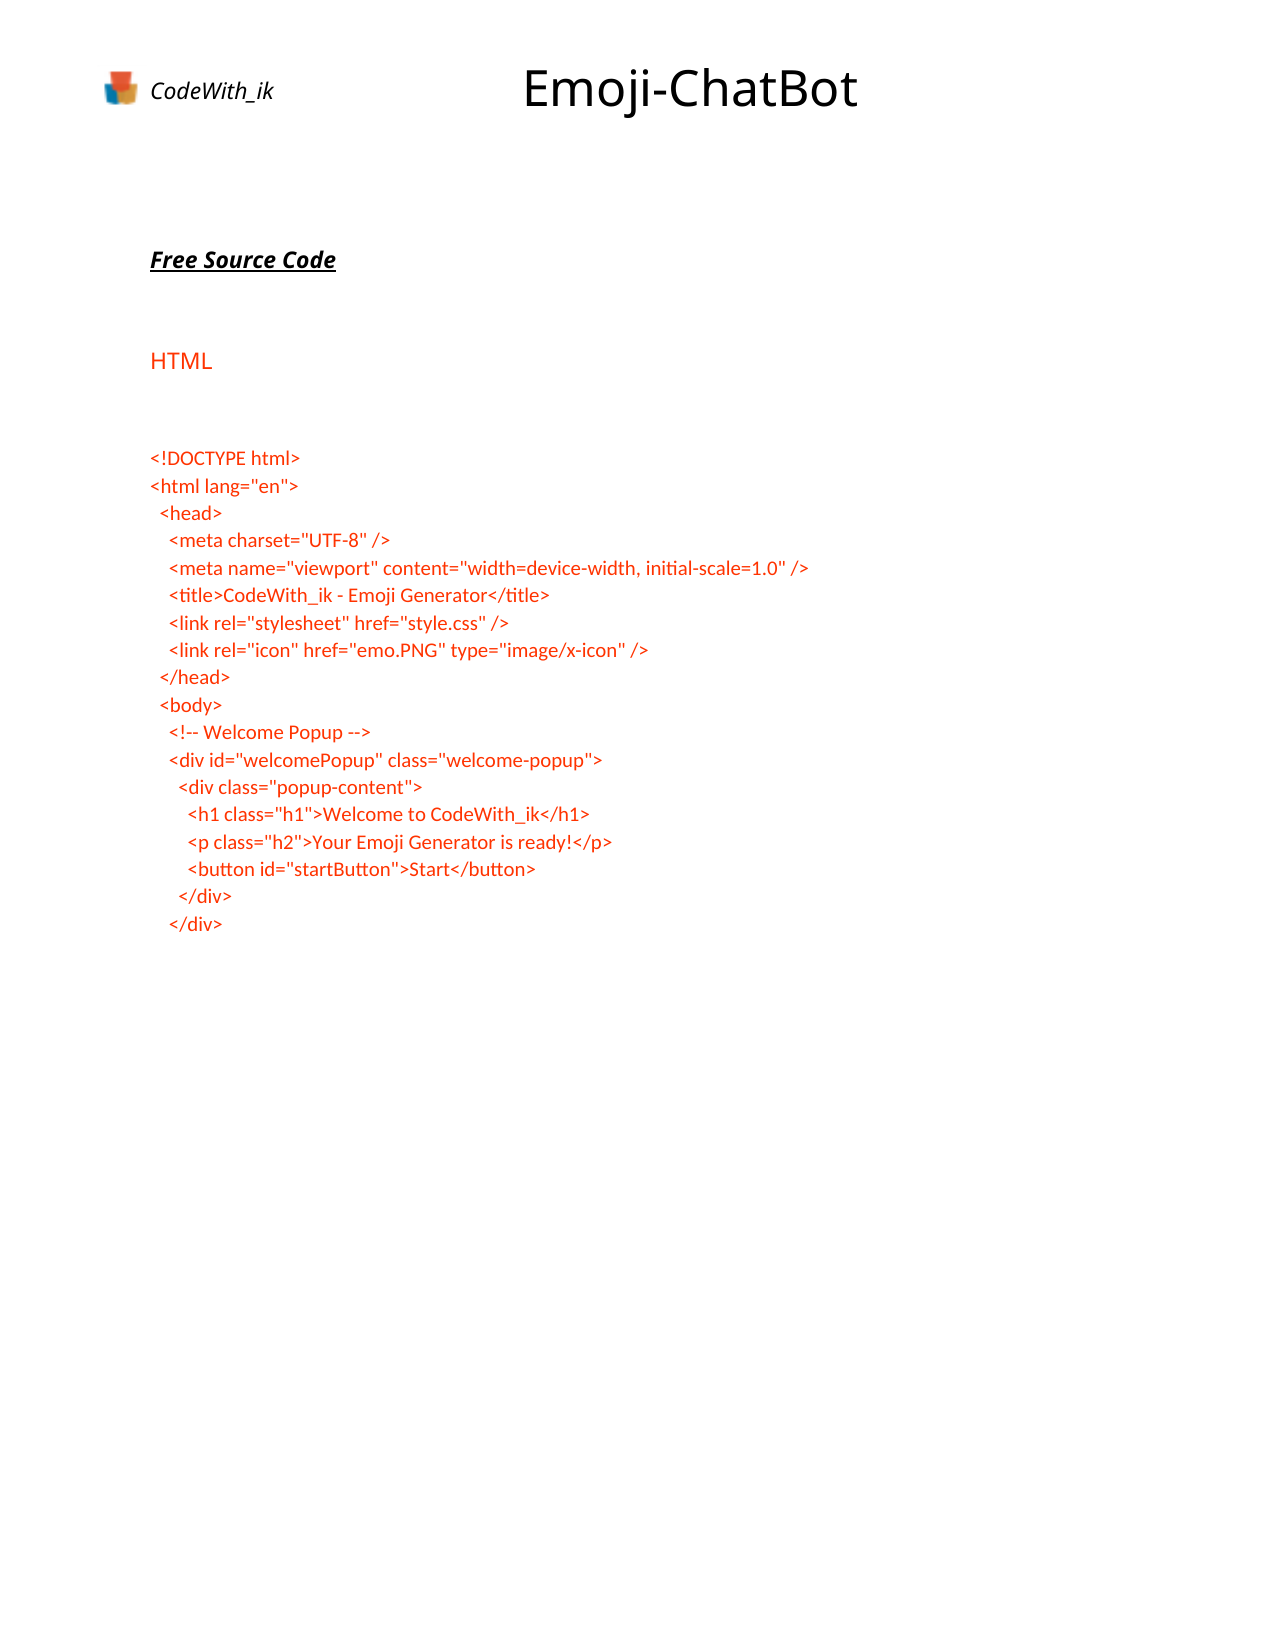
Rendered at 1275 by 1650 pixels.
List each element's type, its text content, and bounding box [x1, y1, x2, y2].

text HTML [150, 344, 1125, 376]
text <p class="h2">Your Emoji Generator is ready!</p> [150, 829, 1125, 854]
picture [97, 65, 148, 109]
text <div class="popup-content"> [150, 774, 1125, 799]
text <!-- Welcome Popup --> [150, 719, 1125, 745]
text <html lang="en"> [150, 473, 1125, 498]
text <head> [150, 500, 1125, 526]
text </div> [150, 884, 1125, 909]
text <link rel="icon" href="emo.PNG" type="image/x-icon" /> [150, 637, 1125, 663]
text <button id="startButton">Start</button> [150, 856, 1125, 882]
text <meta charset="UTF-8" /> [150, 528, 1125, 553]
text <meta name="viewport" content="width=device-width, initial-scale=1.0" /> [150, 555, 1125, 580]
text Free Source Code [150, 244, 1125, 275]
text <link rel="stylesheet" href="style.css" /> [150, 610, 1125, 635]
text <!DOCTYPE html> [150, 445, 1125, 471]
text <title>CodeWith_ik - Emoji Generator</title> [150, 582, 1125, 608]
text </div> [150, 911, 1125, 937]
text <body> [150, 692, 1125, 717]
text <div id="welcomePopup" class="welcome-popup"> [150, 747, 1125, 772]
text </head> [150, 664, 1125, 690]
text <h1 class="h1">Welcome to CodeWith_ik</h1> [150, 802, 1125, 827]
